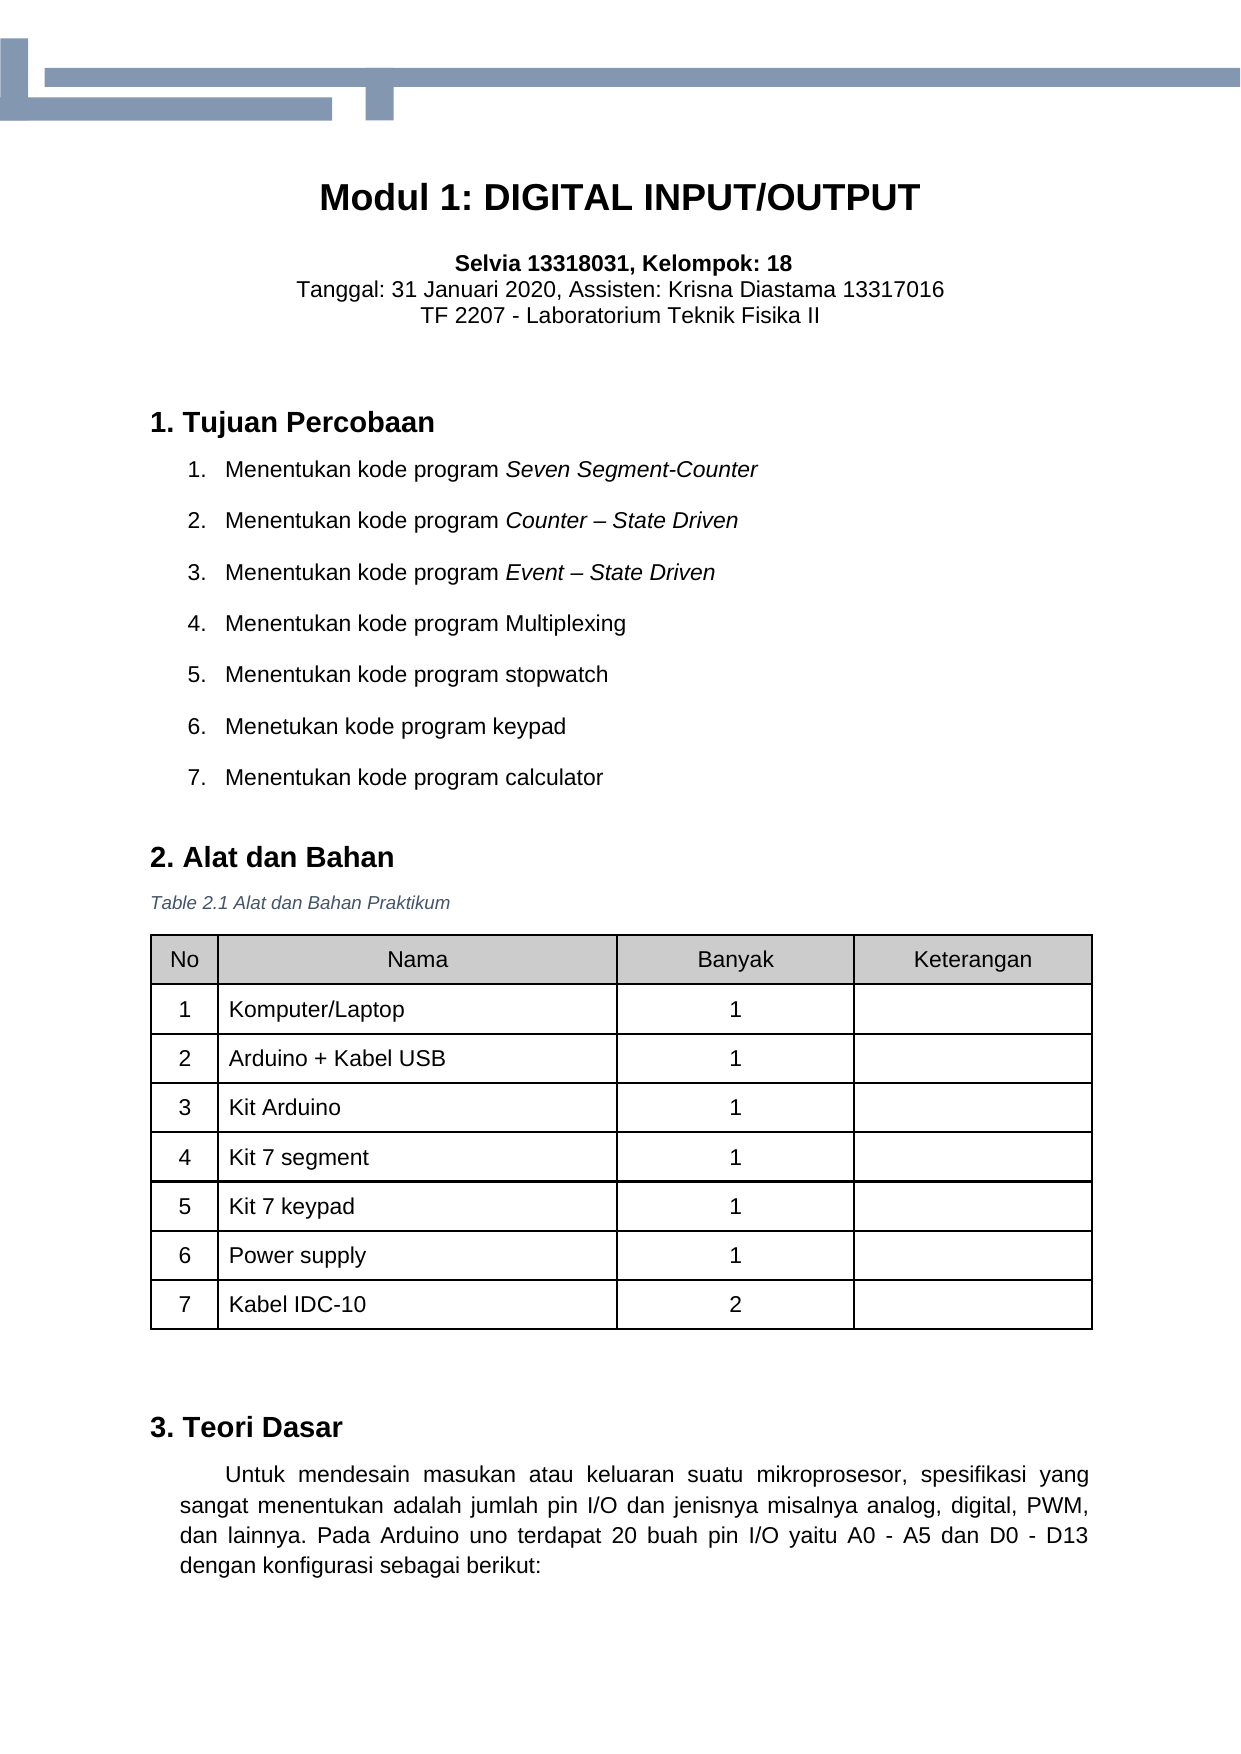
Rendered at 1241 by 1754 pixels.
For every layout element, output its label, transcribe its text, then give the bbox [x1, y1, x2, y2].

list Menentukan kode program stopwatch [187, 661, 1090, 688]
table_cell 1 [618, 1084, 853, 1131]
table_cell 1 [618, 1133, 853, 1180]
table_cell Kit Arduino [219, 1084, 616, 1131]
table_cell [855, 1281, 1091, 1328]
table_cell 6 [152, 1232, 217, 1279]
table_cell [855, 1035, 1091, 1082]
text Table 2.1 Alat dan Bahan Praktikum [150, 892, 1090, 913]
table_cell Arduino + Kabel USB [219, 1035, 616, 1082]
text Tanggal: 31 Januari 2020, Assisten: Krisna Diastama 13317016 [150, 276, 1090, 302]
title Modul 1: DIGITAL INPUT/OUTPUT [150, 175, 1090, 218]
table_cell 1 [618, 1183, 853, 1229]
table_cell 1 [618, 1232, 853, 1279]
table_header Keterangan [855, 936, 1091, 983]
text Untuk mendesain masukan atau keluaran suatu mikroprosesor, spesifikasi yang sangat menentukan adalah jumlah pin I/O dan jenisnya misalnya analog, digital, PWM, dan lainnya. Pada Arduino uno terdapat 20 buah pin I/O yaitu A0 - A5 dan D0 - D13 dengan konfigurasi sebagai berikut: [179, 1461, 1090, 1578]
table_cell Kit 7 segment [219, 1133, 616, 1180]
list Menentukan kode program calculator [187, 764, 1090, 791]
table_cell 1 [618, 1035, 853, 1082]
list Menetukan kode program keypad [187, 713, 1090, 739]
table_cell 1 [618, 985, 853, 1032]
table_cell 3 [152, 1084, 217, 1131]
table_cell 4 [152, 1133, 217, 1180]
text TF 2207 - Laboratorium Teknik Fisika II [150, 302, 1090, 329]
table_header No [152, 936, 217, 983]
table_cell 2 [152, 1035, 217, 1082]
list Menentukan kode program Multiplexing [187, 610, 1090, 636]
table_cell 2 [618, 1281, 853, 1328]
table_header Banyak [618, 936, 853, 983]
table_cell 5 [152, 1183, 217, 1229]
text Selvia 13318031, Kelompok: 18 [150, 249, 1090, 276]
table_cell Power supply [219, 1232, 616, 1279]
table_cell [855, 985, 1091, 1032]
list Menentukan kode program Counter – State Driven [187, 507, 1090, 534]
table_cell Kit 7 keypad [219, 1183, 616, 1229]
table_cell [855, 1133, 1091, 1180]
subtitle Alat dan Bahan [150, 841, 1090, 874]
subtitle Teori Dasar [150, 1410, 1090, 1444]
subtitle Tujuan Percobaan [150, 405, 1090, 438]
table_cell Kabel IDC-10 [219, 1281, 616, 1328]
table_cell [855, 1232, 1091, 1279]
table_cell 1 [152, 985, 217, 1032]
table_cell 7 [152, 1281, 217, 1328]
table_cell [855, 1183, 1091, 1229]
table_header Nama [219, 936, 616, 983]
list Menentukan kode program Seven Segment-Counter [187, 456, 1090, 482]
table_cell [855, 1084, 1091, 1131]
list Menentukan kode program Event – State Driven [187, 559, 1090, 585]
table_cell Komputer/Laptop [219, 985, 616, 1032]
